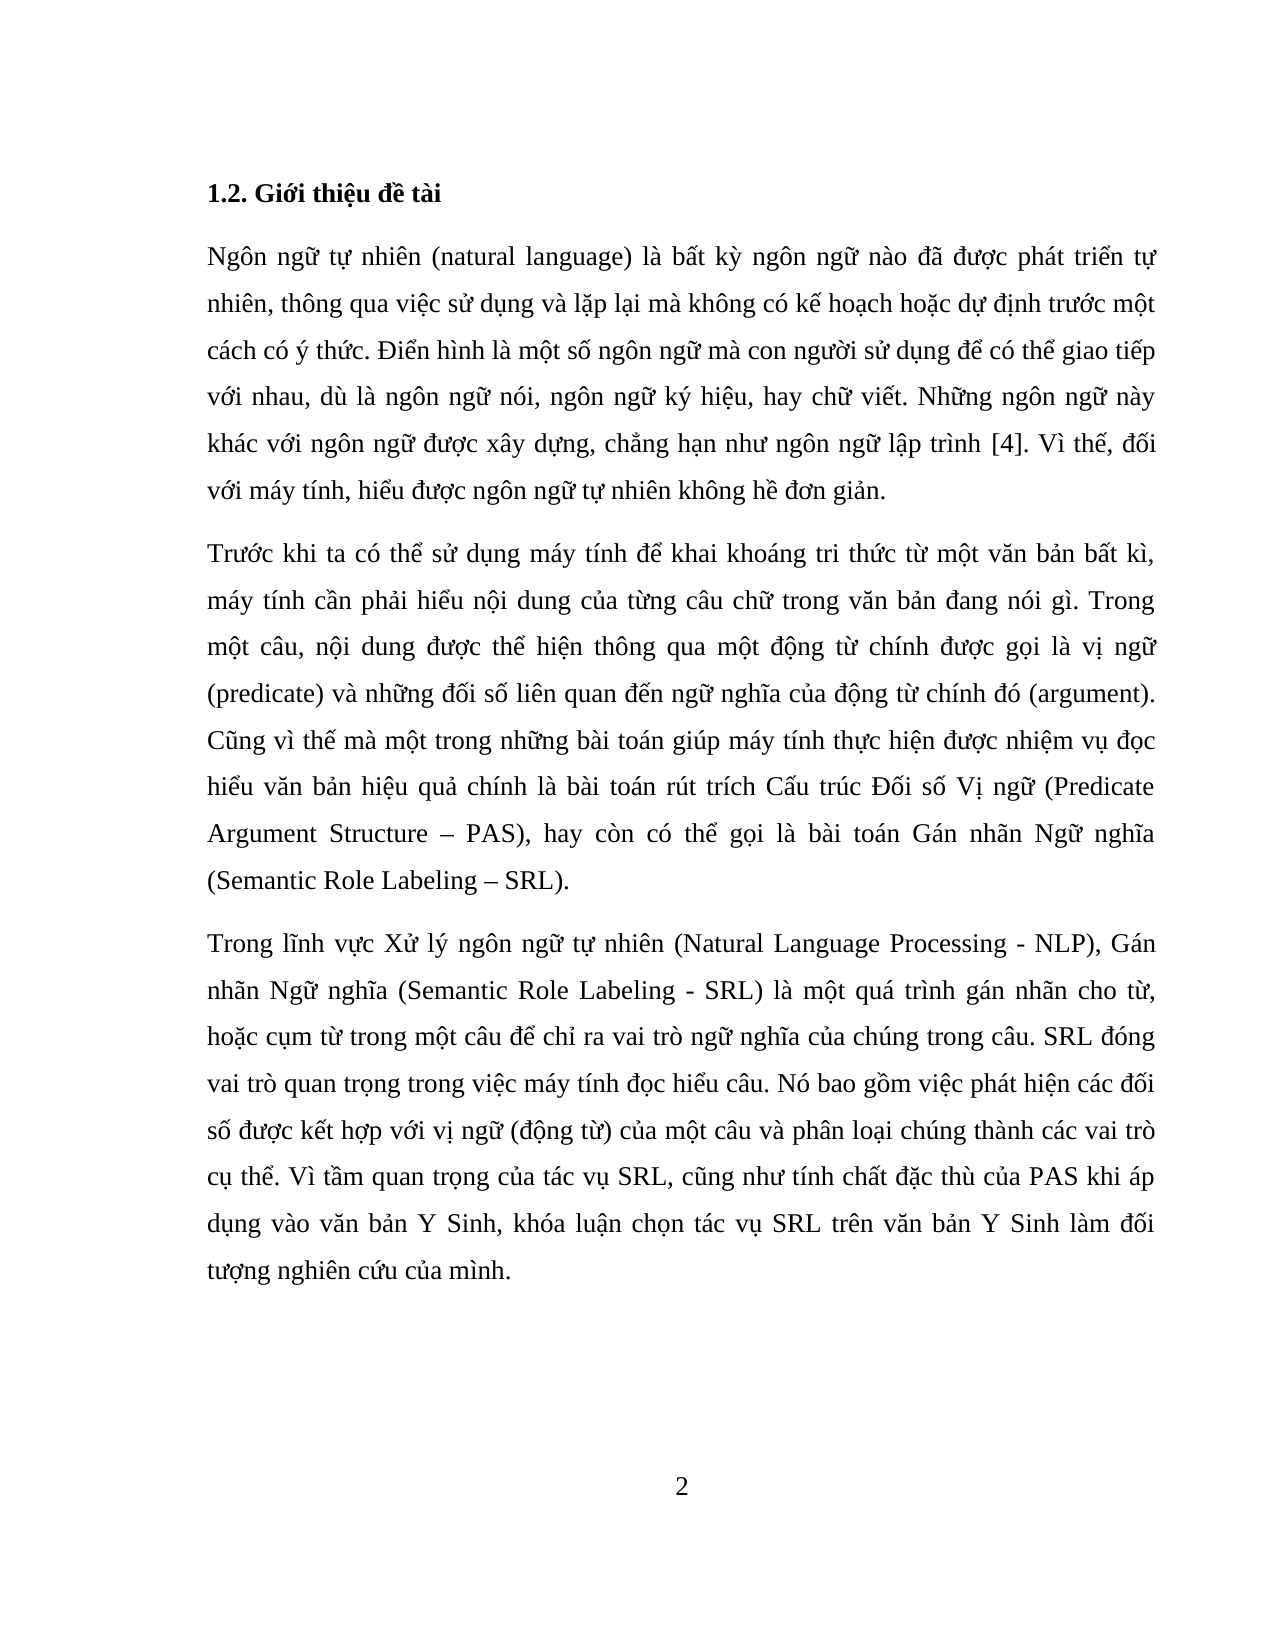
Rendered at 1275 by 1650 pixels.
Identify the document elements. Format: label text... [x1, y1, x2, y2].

text Trong lĩnh vực Xử lý ngôn ngữ tự nhiên (Natural Language Processing - NLP), Gán nhãn Ngữ nghĩa (Semantic Role Labeling - SRL) là một quá trình gán nhãn cho từ, hoặc cụm từ trong một câu để chỉ ra vai trò ngữ nghĩa của chúng trong câu. SRL đóng vai trò quan trọng trong việc máy tính đọc hiểu câu. Nó bao gồm việc phát hiện các đối số được kết hợp với vị ngữ (động từ) của một câu và phân loại chúng thành các vai trò cụ thể. Vì tầm quan trọng của tác vụ SRL, cũng như tính chất đặc thù của PAS khi áp dụng vào văn bản Y Sinh, khóa luận chọn tác vụ SRL trên văn bản Y Sinh làm đối tượng nghiên cứu của mình. [207, 927, 1157, 1285]
text Ngôn ngữ tự nhiên (natural language) là bất kỳ ngôn ngữ nào đã được phát triển tự nhiên, thông qua việc sử dụng và lặp lại mà không có kế hoạch hoặc dự định trước một cách có ý thức. Điển hình là một số ngôn ngữ mà con người sử dụng để có thể giao tiếp với nhau, dù là ngôn ngữ nói, ngôn ngữ ký hiệu, hay chữ viết. Những ngôn ngữ này khác với ngôn ngữ được xây dựng, chẳng hạn như ngôn ngữ lập trình . Vì thế, đối với máy tính, hiểu được ngôn ngữ tự nhiên không hề đơn giản. [207, 241, 1157, 505]
list Giới thiệu đề tài [207, 177, 1157, 208]
text Trước khi ta có thể sử dụng máy tính để khai khoáng tri thức từ một văn bản bất kì, máy tính cần phải hiểu nội dung của từng câu chữ trong văn bản đang nói gì. Trong một câu, nội dung được thể hiện thông qua một động từ chính được gọi là vị ngữ (predicate) và những đối số liên quan đến ngữ nghĩa của động từ chính đó (argument). Cũng vì thế mà một trong những bài toán giúp máy tính thực hiện được nhiệm vụ đọc hiểu văn bản hiệu quả chính là bài toán rút trích Cấu trúc Đối số Vị ngữ (Predicate Argument Structure – PAS), hay còn có thể gọi là bài toán Gán nhãn Ngữ nghĩa (Semantic Role Labeling – SRL). [207, 537, 1157, 895]
